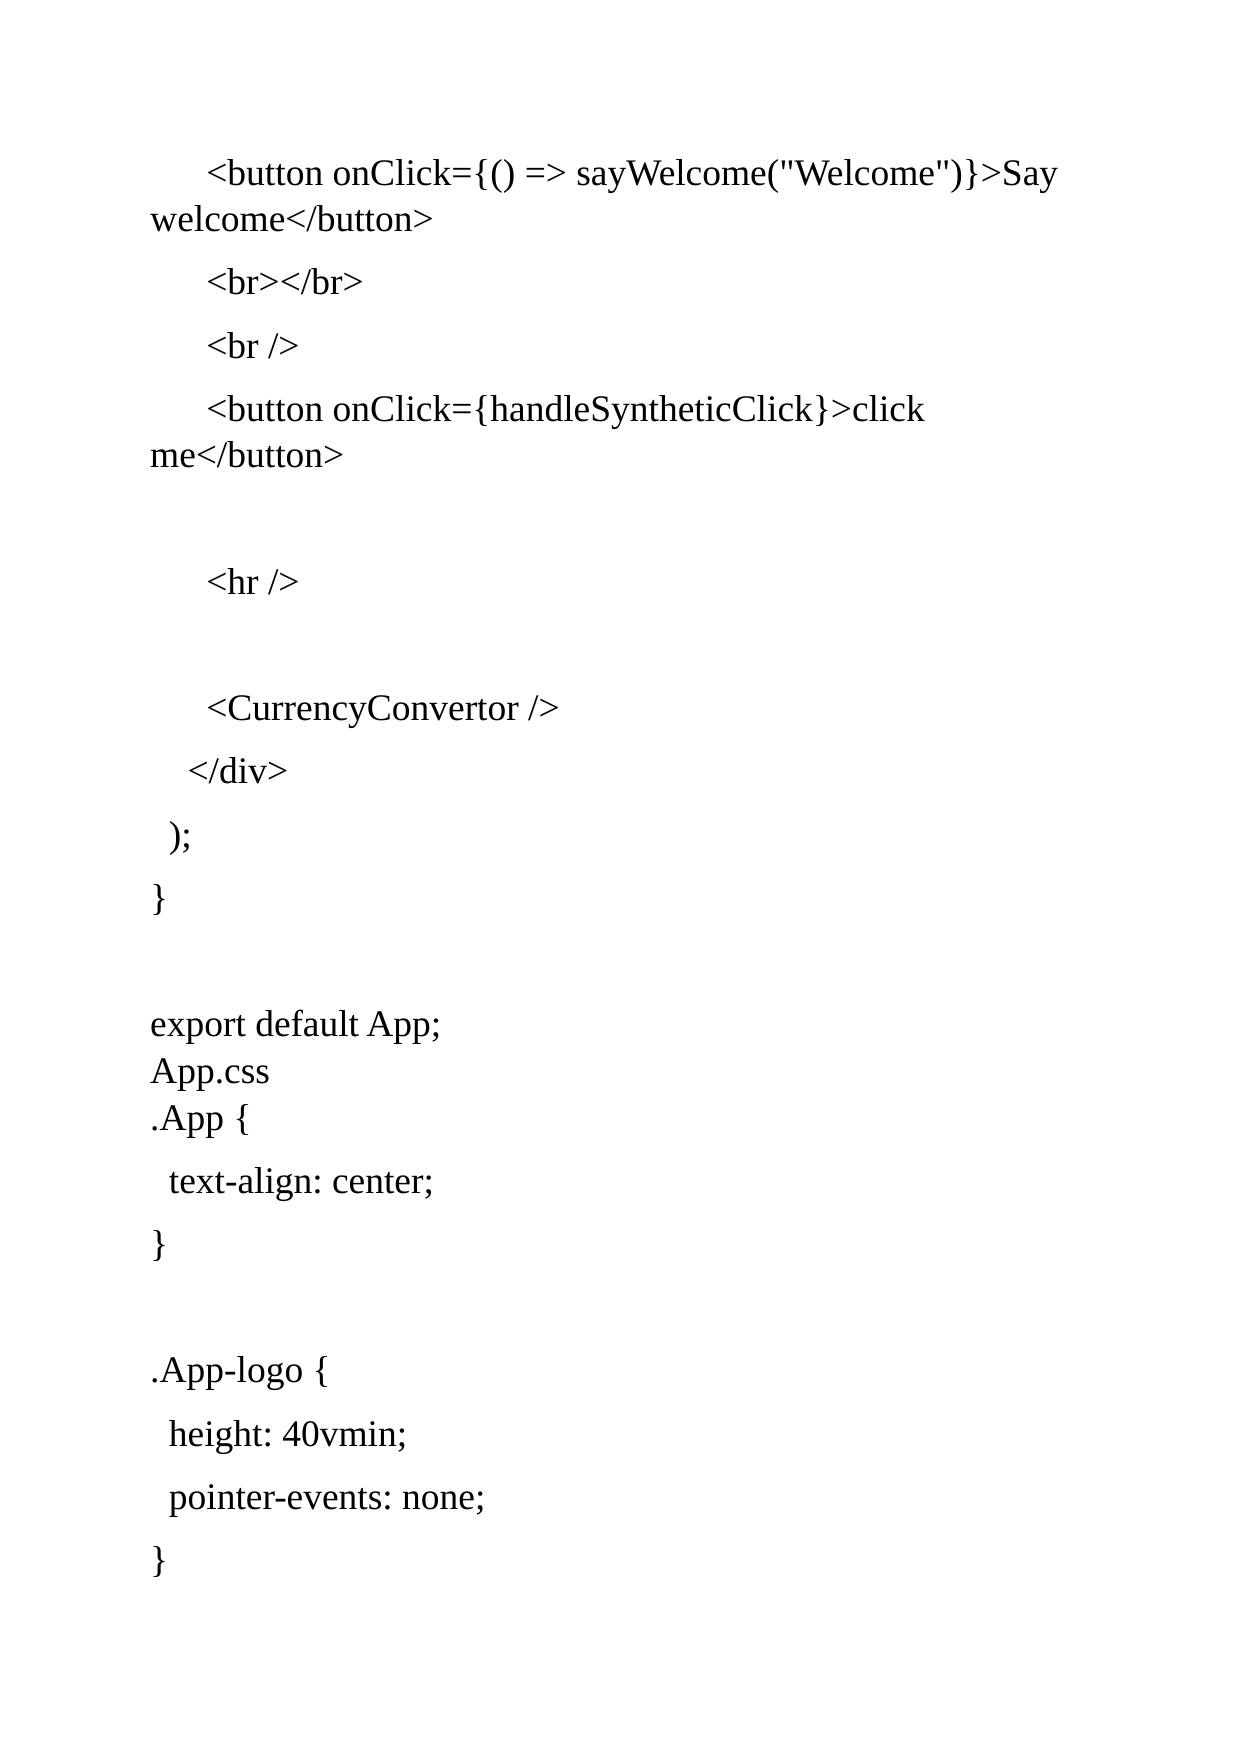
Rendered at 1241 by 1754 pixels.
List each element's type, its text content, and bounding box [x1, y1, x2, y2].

text <hr /> [150, 559, 1090, 602]
text export default App; App.css .App { [150, 1002, 1090, 1138]
text height: 40vmin; [150, 1411, 1090, 1454]
text <button onClick={handleSyntheticClick}>click me</button> [150, 386, 1090, 476]
text } [150, 875, 1090, 918]
text ); [150, 812, 1090, 855]
text <button onClick={() => sayWelcome("Welcome")}>Say welcome</button> [150, 150, 1090, 240]
text <br></br> [150, 260, 1090, 303]
text <CurrencyConvertor /> [150, 686, 1090, 729]
text pointer-events: none; [150, 1474, 1090, 1517]
text } [150, 1538, 1090, 1581]
text <br /> [150, 323, 1090, 366]
text .App-logo { [150, 1348, 1090, 1391]
text } [150, 1221, 1090, 1264]
text text-align: center; [150, 1158, 1090, 1201]
text </div> [150, 749, 1090, 792]
